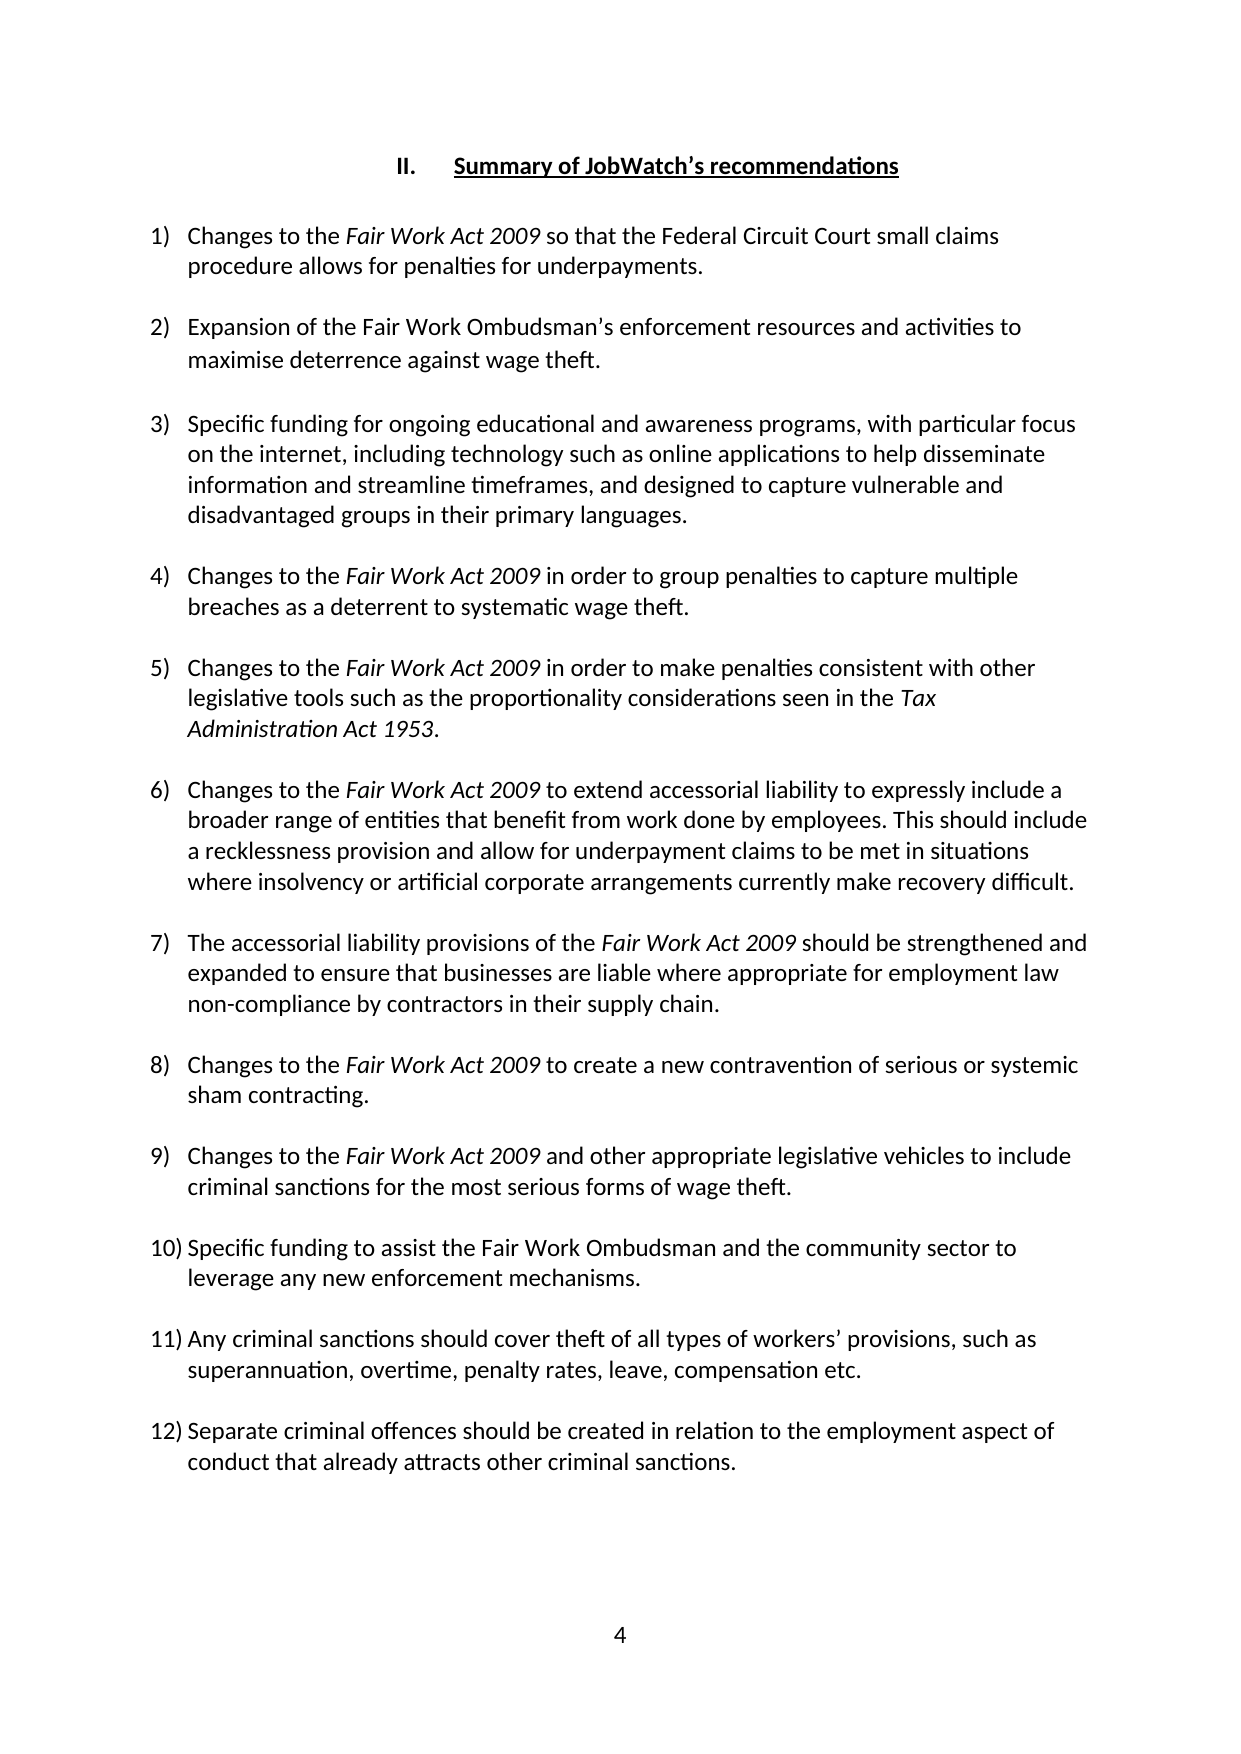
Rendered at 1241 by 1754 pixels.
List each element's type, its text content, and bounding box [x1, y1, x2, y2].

list Any criminal sanctions should cover theft of all types of workers’ provisions, such as superannuation, overtime, penalty rates, leave, compensation etc. [150, 1323, 1090, 1384]
list The accessorial liability provisions of the Fair Work Act 2009 should be strengthened and expanded to ensure that businesses are liable where appropriate for employment law non-compliance by contractors in their supply chain. [150, 927, 1090, 1018]
list Changes to the Fair Work Act 2009 and other appropriate legislative vehicles to include criminal sanctions for the most serious forms of wage theft. [150, 1140, 1090, 1201]
list Changes to the Fair Work Act 2009 to create a new contravention of serious or systemic sham contracting. [150, 1049, 1090, 1110]
list Specific funding for ongoing educational and awareness programs, with particular focus on the internet, including technology such as online applications to help disseminate information and streamline timeframes, and designed to capture vulnerable and disadvantaged groups in their primary languages. [150, 408, 1090, 530]
list Changes to the Fair Work Act 2009 in order to make penalties consistent with other legislative tools such as the proportionality considerations seen in the Tax Administration Act 1953. [150, 652, 1090, 744]
list Specific funding to assist the Fair Work Ombudsman and the community sector to leverage any new enforcement mechanisms. [150, 1232, 1090, 1293]
list Separate criminal offences should be created in relation to the employment aspect of conduct that already attracts other criminal sanctions. [150, 1415, 1090, 1476]
list Expansion of the Fair Work Ombudsman’s enforcement resources and activities to maximise deterrence against wage theft. [150, 312, 1090, 375]
list Changes to the Fair Work Act 2009 to extend accessorial liability to expressly include a broader range of entities that benefit from work done by employees. This should include a recklessness provision and allow for underpayment claims to be met in situations where insolvency or artificial corporate arrangements currently make recovery difficult. [150, 774, 1090, 896]
list Changes to the Fair Work Act 2009 so that the Federal Circuit Court small claims procedure allows for penalties for underpayments. [150, 220, 1090, 281]
list Changes to the Fair Work Act 2009 in order to group penalties to capture multiple breaches as a deterrent to systematic wage theft. [150, 561, 1090, 622]
list Summary of JobWatch’s recommendations [225, 150, 1090, 181]
